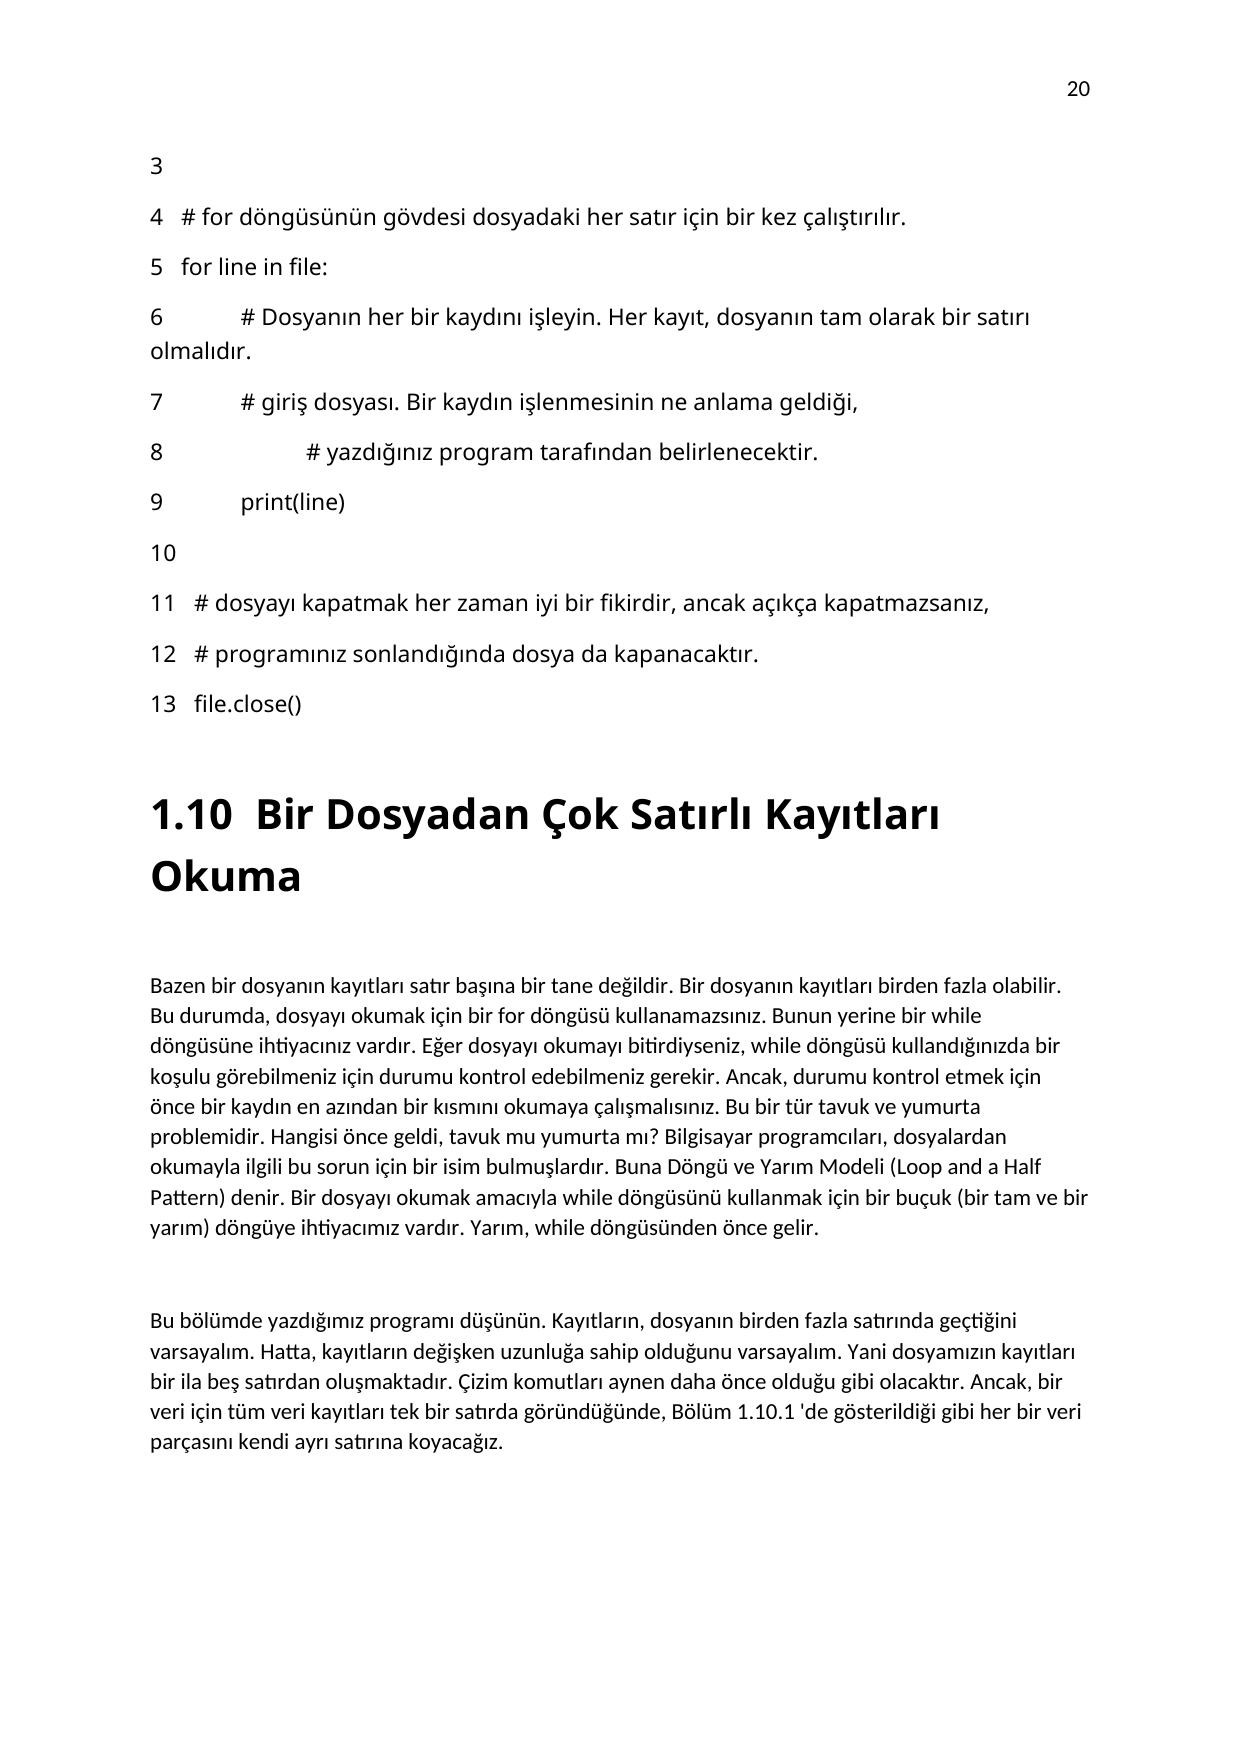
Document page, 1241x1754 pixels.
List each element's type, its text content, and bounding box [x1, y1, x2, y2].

text 9 print(line) [150, 486, 1090, 517]
text 11 # dosyayı kapatmak her zaman iyi bir fikirdir, ancak açıkça kapatmazsanız, [150, 587, 1090, 618]
text 12 # programınız sonlandığında dosya da kapanacaktır. [150, 637, 1090, 669]
text 5 for line in file: [150, 251, 1090, 282]
text 8 # yazdığınız program tarafından belirlenecektir. [150, 436, 1090, 467]
text 6 # Dosyanın her bir kaydını işleyin. Her kayıt, dosyanın tam olarak bir satırı olmalıdır. [150, 301, 1090, 366]
text 1.10 Bir Dosyadan Çok Satırlı Kayıtları Okuma [150, 785, 1090, 903]
text 3 [150, 150, 1090, 181]
text 7 # giriş dosyası. Bir kaydın işlenmesinin ne anlama geldiği, [150, 385, 1090, 417]
text 13 file.close() [150, 688, 1090, 719]
text 4 # for döngüsünün gövdesi dosyadaki her satır için bir kez çalıştırılır. [150, 200, 1090, 232]
text Bu bölümde yazdığımız programı düşünün. Kayıtların, dosyanın birden fazla satırında geçtiğini varsayalım. Hatta, kayıtların değişken uzunluğa sahip olduğunu varsayalım. Yani dosyamızın kayıtları bir ila beş satırdan oluşmaktadır. Çizim komutları aynen daha önce olduğu gibi olacaktır. Ancak, bir veri için tüm veri kayıtları tek bir satırda göründüğünde, Bölüm 1.10.1 'de gösterildiği gibi her bir veri parçasını kendi ayrı satırına koyacağız. [150, 1307, 1090, 1456]
text 10 [150, 537, 1090, 568]
text Bazen bir dosyanın kayıtları satır başına bir tane değildir. Bir dosyanın kayıtları birden fazla olabilir. Bu durumda, dosyayı okumak için bir for döngüsü kullanamazsınız. Bunun yerine bir while döngüsüne ihtiyacınız vardır. Eğer dosyayı okumayı bitirdiyseniz, while döngüsü kullandığınızda bir koşulu görebilmeniz için durumu kontrol edebilmeniz gerekir. Ancak, durumu kontrol etmek için önce bir kaydın en azından bir kısmını okumaya çalışmalısınız. Bu bir tür tavuk ve yumurta problemidir. Hangisi önce geldi, tavuk mu yumurta mı? Bilgisayar programcıları, dosyalardan okumayla ilgili bu sorun için bir isim bulmuşlardır. Buna Döngü ve Yarım Modeli (Loop and a Half Pattern) denir. Bir dosyayı okumak amacıyla while döngüsünü kullanmak için bir buçuk (bir tam ve bir yarım) döngüye ihtiyacımız vardır. Yarım, while döngüsünden önce gelir. [150, 971, 1090, 1241]
